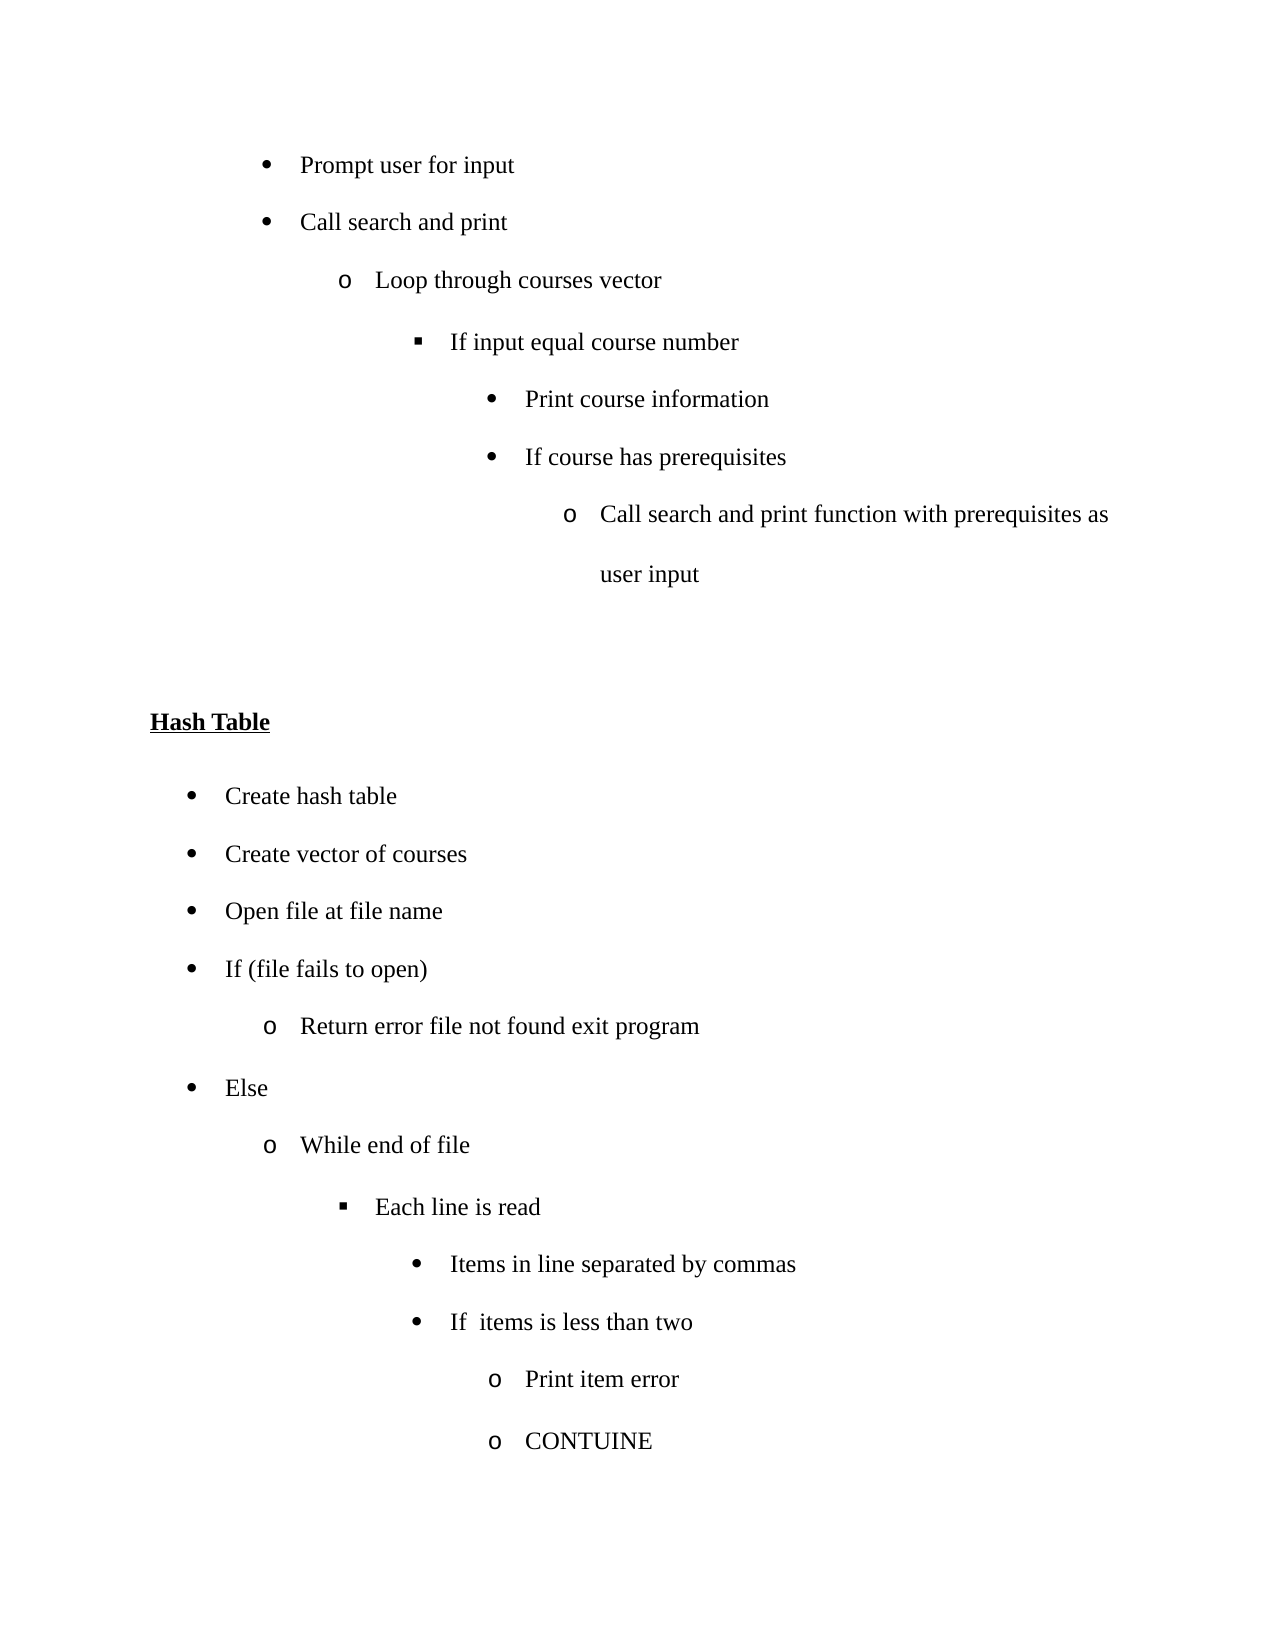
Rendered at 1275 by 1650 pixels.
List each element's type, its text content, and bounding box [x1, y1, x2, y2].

list Loop through courses vector [337, 265, 1125, 296]
text Hash Table [150, 707, 1125, 736]
list Each line is read [337, 1192, 1125, 1221]
list Open file at file name [187, 896, 1125, 925]
list CONTUINE [487, 1426, 1125, 1457]
list Print course information [487, 384, 1125, 413]
list Call search and print [262, 207, 1125, 236]
list While end of file [262, 1130, 1125, 1161]
list Items in line separated by commas [412, 1249, 1125, 1278]
list Call search and print function with prerequisites as user input [562, 499, 1125, 587]
list Return error file not found exit program [262, 1011, 1125, 1042]
list Prompt user for input [262, 150, 1125, 179]
list Print item error [487, 1364, 1125, 1395]
list If (file fails to open) [187, 954, 1125, 982]
list Else [187, 1073, 1125, 1102]
list If input equal course number [412, 327, 1125, 355]
list If items is less than two [412, 1307, 1125, 1336]
list Create hash table [187, 781, 1125, 810]
list Create vector of courses [187, 839, 1125, 867]
list If course has prerequisites [487, 442, 1125, 470]
